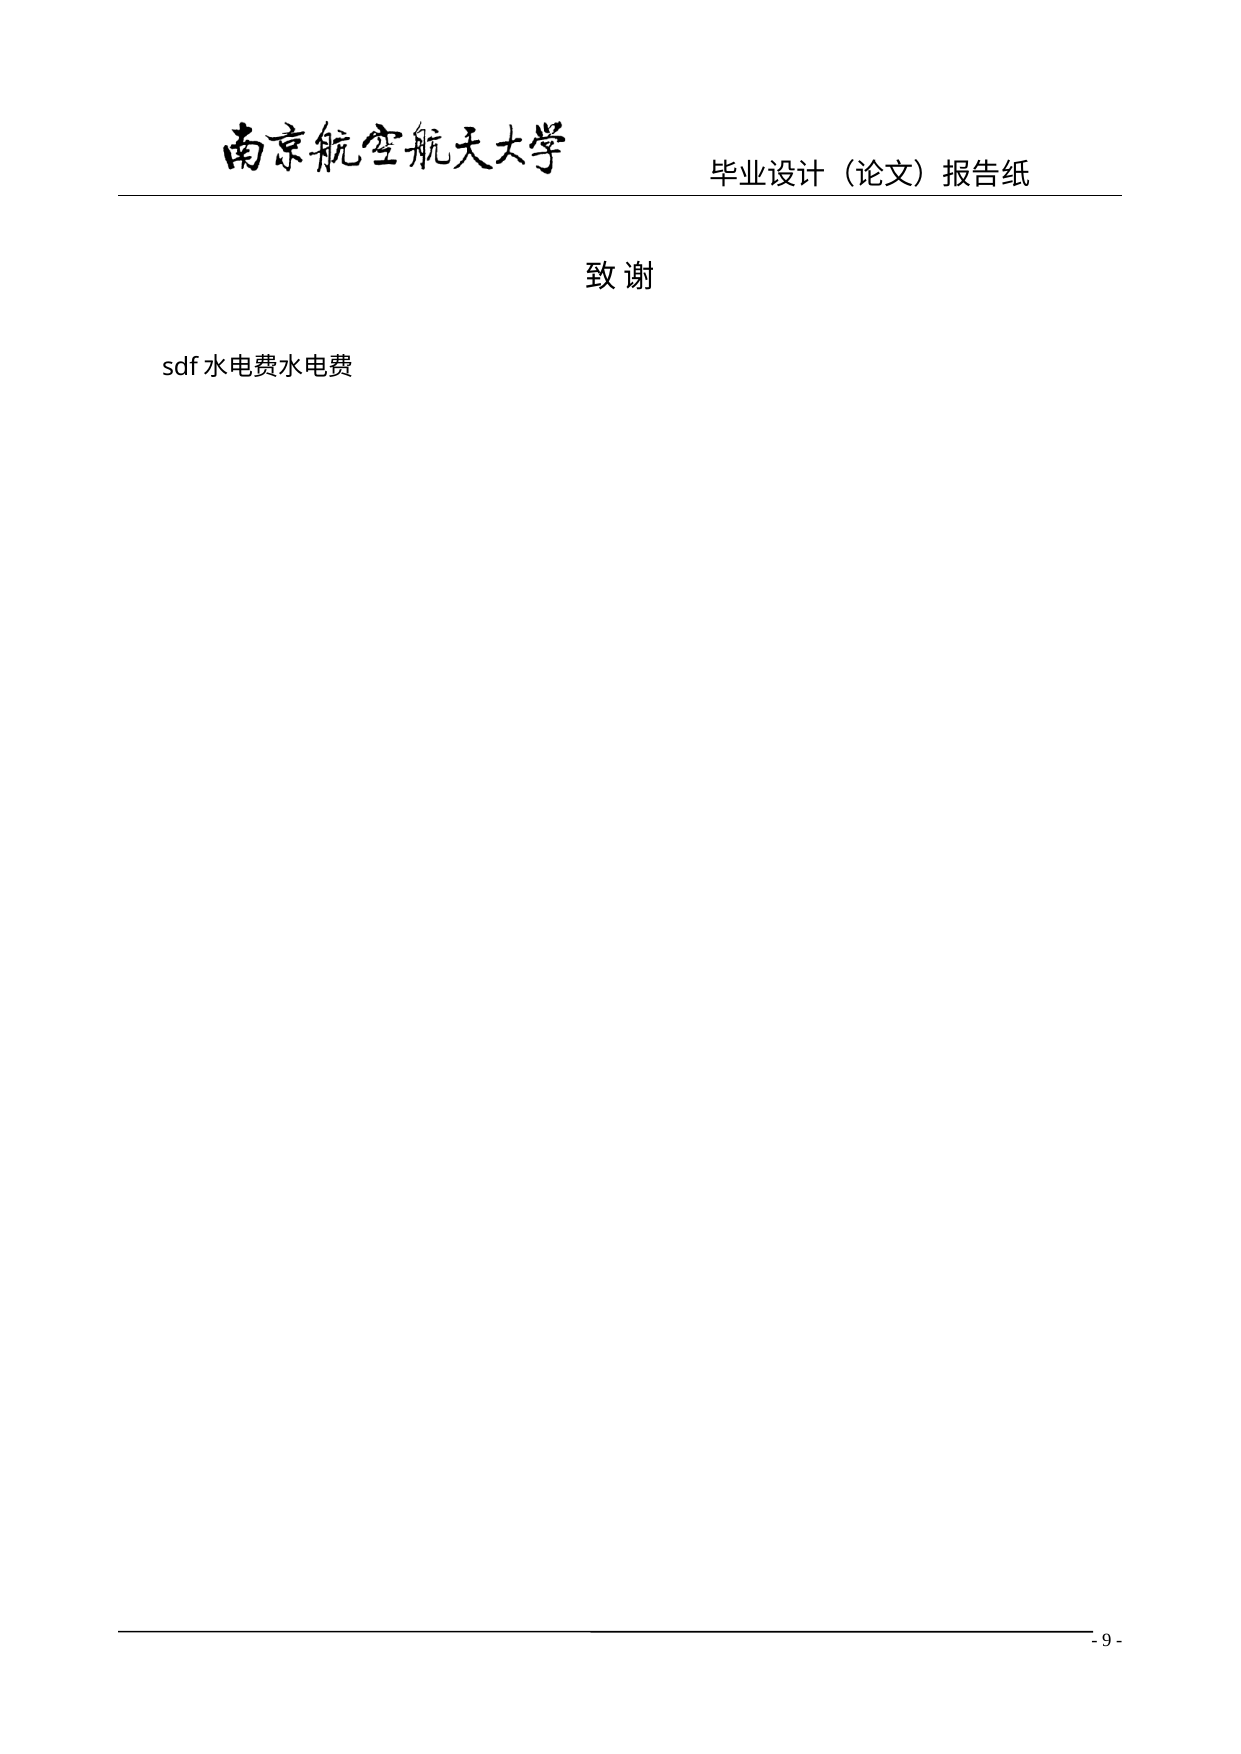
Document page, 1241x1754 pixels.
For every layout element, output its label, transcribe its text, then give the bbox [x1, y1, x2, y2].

text sdf水电费水电费 [118, 330, 1122, 398]
text 致 谢 [118, 240, 1122, 308]
